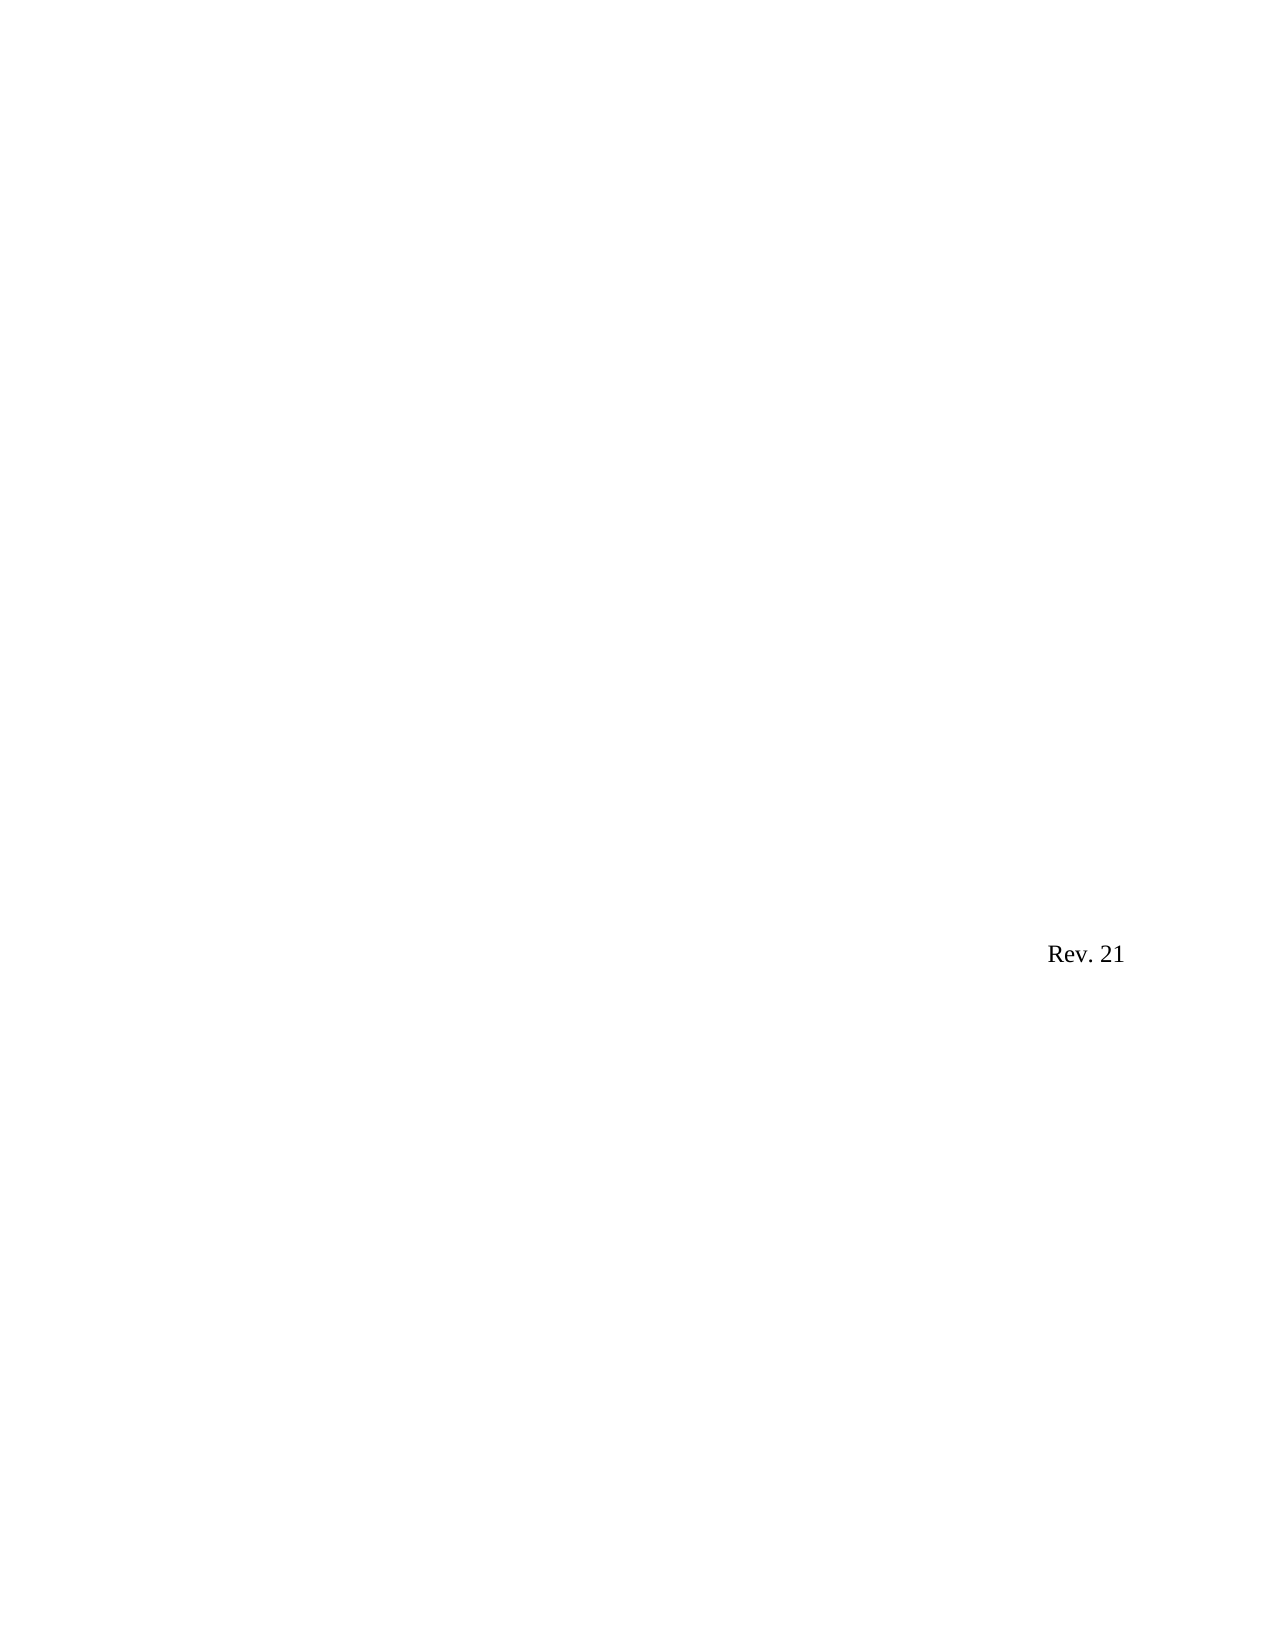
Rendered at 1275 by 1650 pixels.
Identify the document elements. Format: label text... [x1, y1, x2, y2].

text Rev. 21 [150, 944, 1125, 967]
